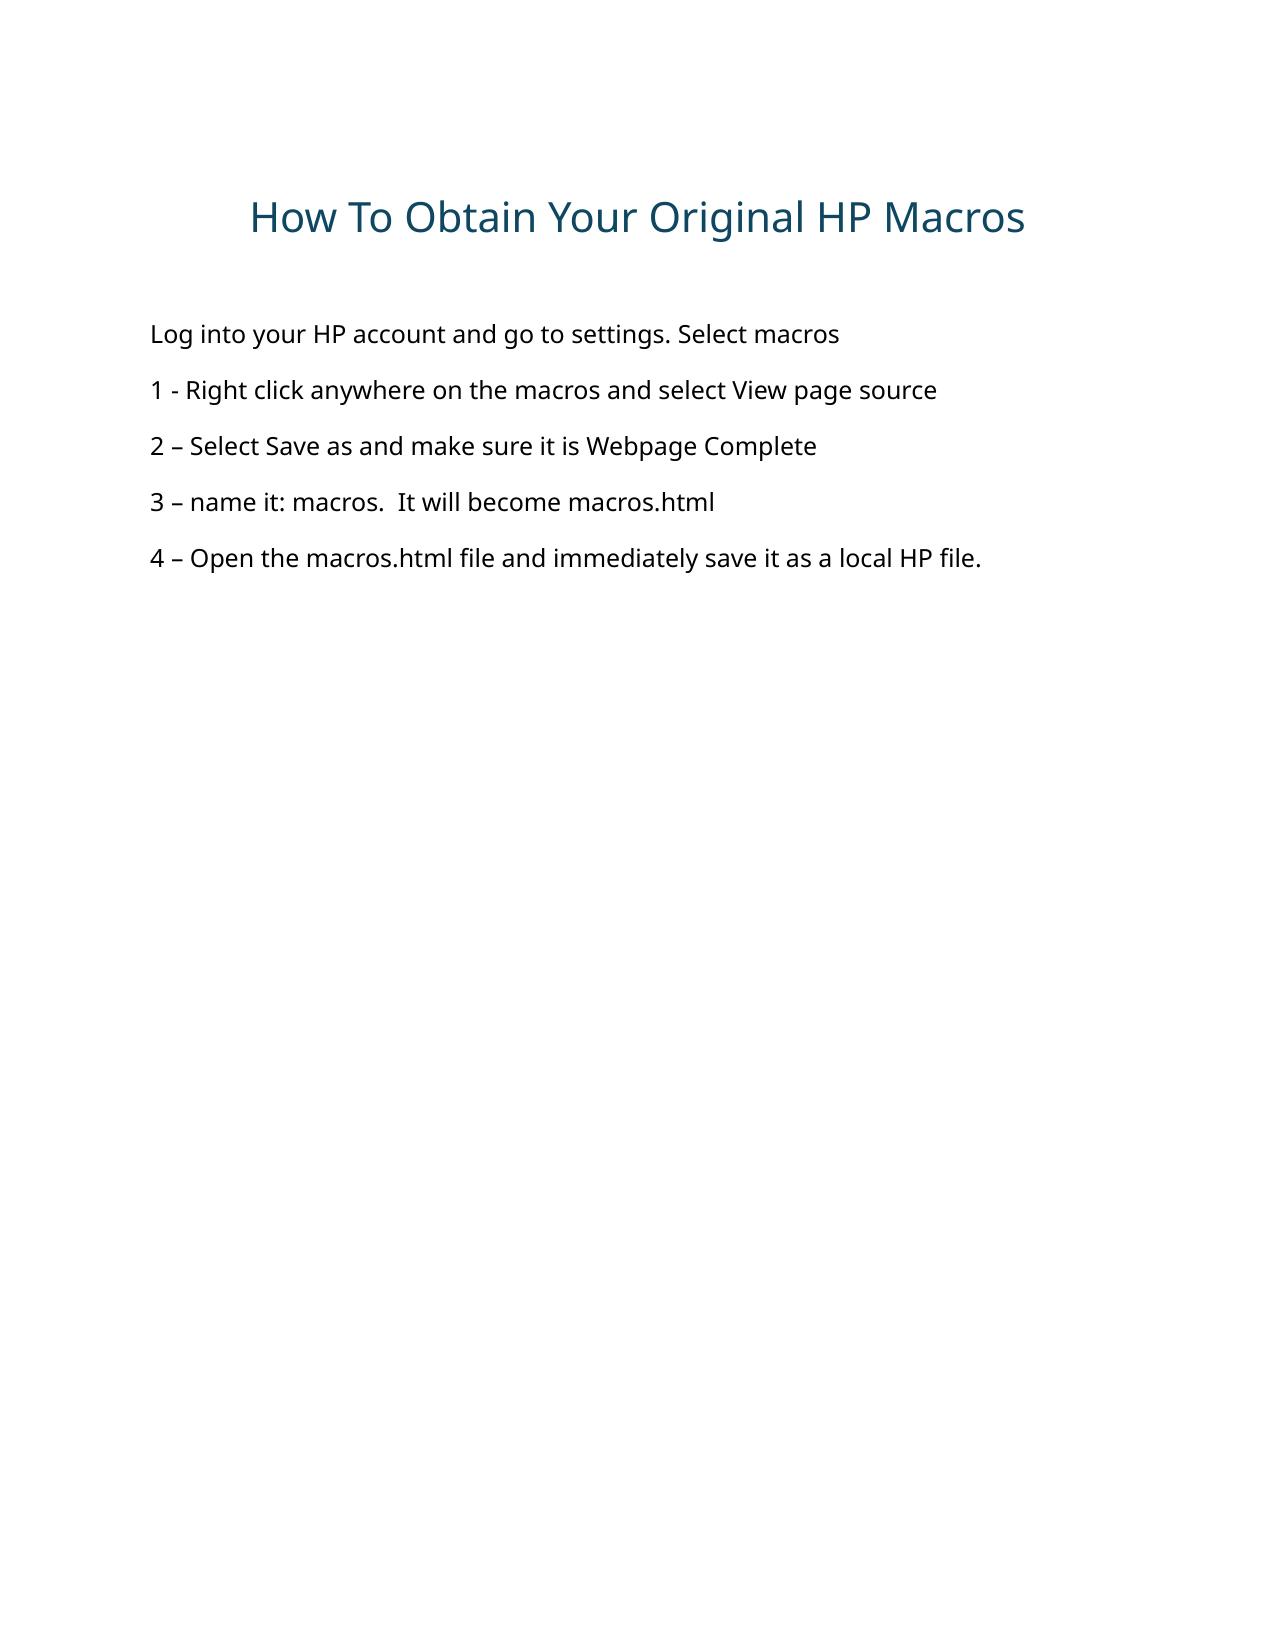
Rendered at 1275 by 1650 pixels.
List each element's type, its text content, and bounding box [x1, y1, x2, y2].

text 1 - Right click anywhere on the macros and select View page source [150, 373, 1125, 407]
text 2 – Select Save as and make sure it is Webpage Complete [150, 428, 1125, 463]
text 4 – Open the macros.html file and immediately save it as a local HP file. [150, 540, 1125, 574]
subtitle How To Obtain Your Original HP Macros [150, 187, 1125, 244]
text Log into your HP account and go to settings. Select macros [150, 317, 1125, 351]
text 3 – name it: macros. It will become macros.html [150, 484, 1125, 518]
